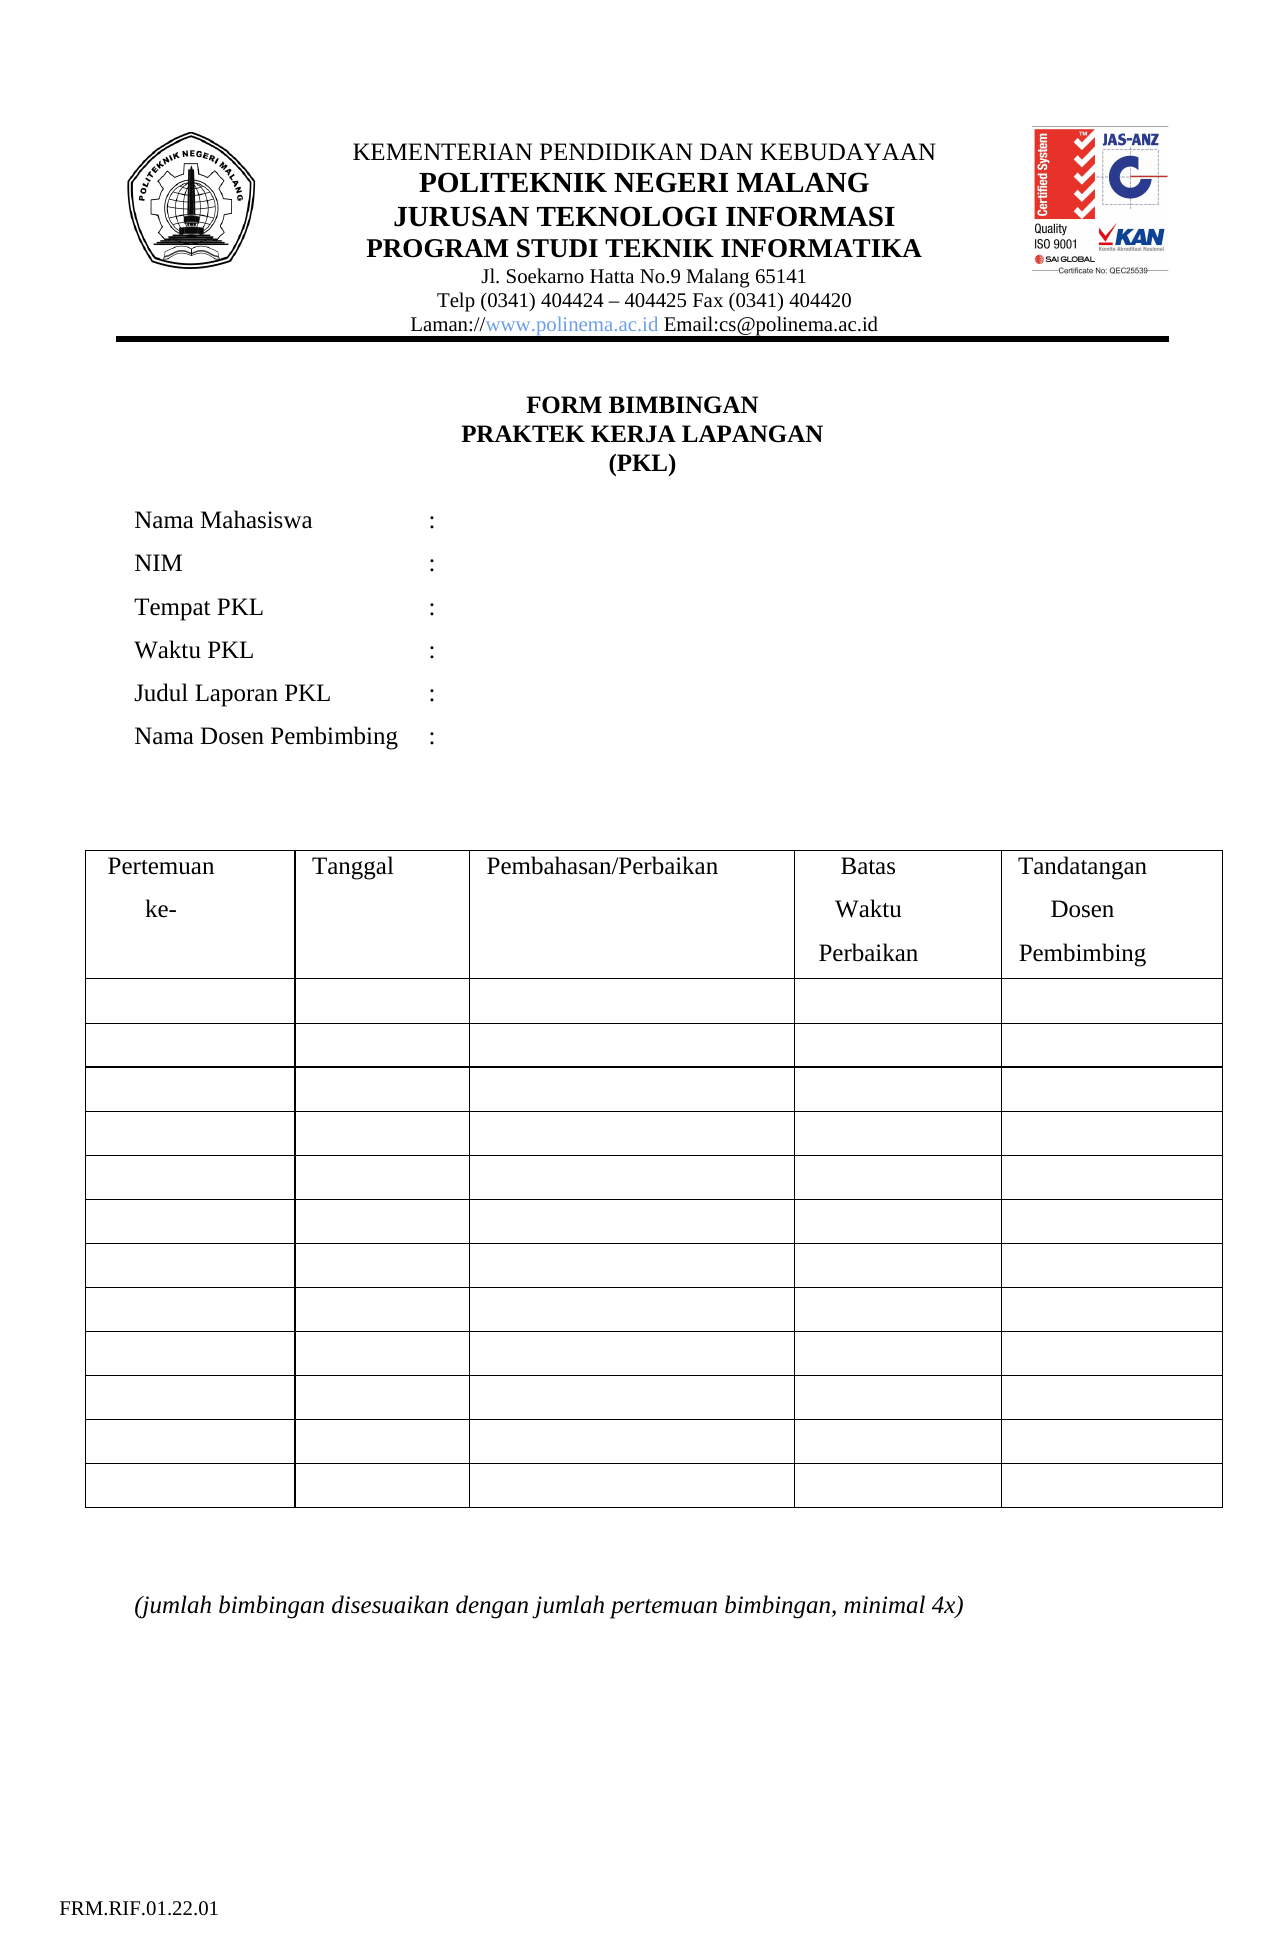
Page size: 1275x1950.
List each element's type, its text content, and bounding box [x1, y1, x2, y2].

table_cell [86, 1464, 294, 1507]
table_cell [86, 1332, 294, 1375]
table_cell [795, 1200, 1001, 1243]
table_cell [795, 1376, 1001, 1419]
table_cell [470, 1332, 794, 1375]
table_cell [86, 979, 294, 1022]
table_cell [296, 1244, 469, 1287]
table_cell [470, 979, 794, 1022]
table_header Pembahasan/Perbaikan [470, 851, 794, 978]
table_cell [86, 1200, 294, 1243]
table_cell [470, 1288, 794, 1331]
table_cell [86, 1244, 294, 1287]
table_cell [1002, 1156, 1222, 1199]
table_cell [296, 1376, 469, 1419]
table_cell [296, 1420, 469, 1463]
table_cell [296, 1024, 469, 1066]
table_cell [1002, 1244, 1222, 1287]
table_cell [470, 1112, 794, 1154]
picture [127, 132, 257, 269]
table_cell [795, 1156, 1001, 1199]
table_cell [1002, 1068, 1222, 1111]
table_cell [1002, 1024, 1222, 1066]
table_cell [1002, 1288, 1222, 1331]
table_cell [296, 1068, 469, 1111]
table_cell [470, 1244, 794, 1287]
table_cell [795, 1288, 1001, 1331]
table_cell [296, 1332, 469, 1375]
table_cell [470, 1024, 794, 1066]
text Nama Dosen Pembimbing : [134, 721, 1166, 750]
table_cell [1002, 979, 1222, 1022]
table_cell [795, 1024, 1001, 1066]
table_cell [86, 1376, 294, 1419]
table_header Pertemuan ke- [86, 851, 294, 978]
text Tempat PKL : [134, 592, 1166, 620]
table_cell [86, 1288, 294, 1331]
table_cell [795, 1420, 1001, 1463]
table_cell [86, 1156, 294, 1199]
text Waktu PKL : [134, 635, 1166, 663]
table_cell [470, 1068, 794, 1111]
table_cell [470, 1420, 794, 1463]
text (PKL) [59, 448, 1225, 477]
table_cell [470, 1156, 794, 1199]
table_cell [470, 1376, 794, 1419]
table_cell [795, 979, 1001, 1022]
table_cell [86, 1024, 294, 1066]
table_header Tanggal [296, 851, 469, 978]
table_cell [795, 1112, 1001, 1154]
table_cell [1002, 1420, 1222, 1463]
table_cell [795, 1332, 1001, 1375]
table_cell [795, 1464, 1001, 1507]
table_cell [86, 1420, 294, 1463]
text (jumlah bimbingan disesuaikan dengan jumlah pertemuan bimbingan, minimal 4x) [134, 1590, 1166, 1618]
table_header Batas Waktu Perbaikan [795, 851, 1001, 978]
table_cell [1002, 1112, 1222, 1154]
table_cell [296, 1112, 469, 1154]
table_cell [296, 1288, 469, 1331]
text NIM : [134, 548, 1166, 577]
text Judul Laporan PKL : [134, 678, 1166, 707]
text PRAKTEK KERJA LAPANGAN [59, 419, 1225, 448]
picture [1032, 126, 1169, 276]
table_cell [86, 1068, 294, 1111]
table_cell [470, 1200, 794, 1243]
table_cell [1002, 1332, 1222, 1375]
table_cell [1002, 1464, 1222, 1507]
table_cell [296, 1200, 469, 1243]
table_cell [795, 1244, 1001, 1287]
table_cell [296, 979, 469, 1022]
table_header Tandatangan Dosen Pembimbing [1002, 851, 1222, 978]
text FORM BIMBINGAN [59, 390, 1225, 419]
table_cell [86, 1112, 294, 1154]
text Nama Mahasiswa : [134, 505, 1166, 534]
table_cell [296, 1156, 469, 1199]
table_cell [296, 1464, 469, 1507]
table_cell [795, 1068, 1001, 1111]
table_cell [470, 1464, 794, 1507]
table_cell [1002, 1200, 1222, 1243]
table_cell [1002, 1376, 1222, 1419]
